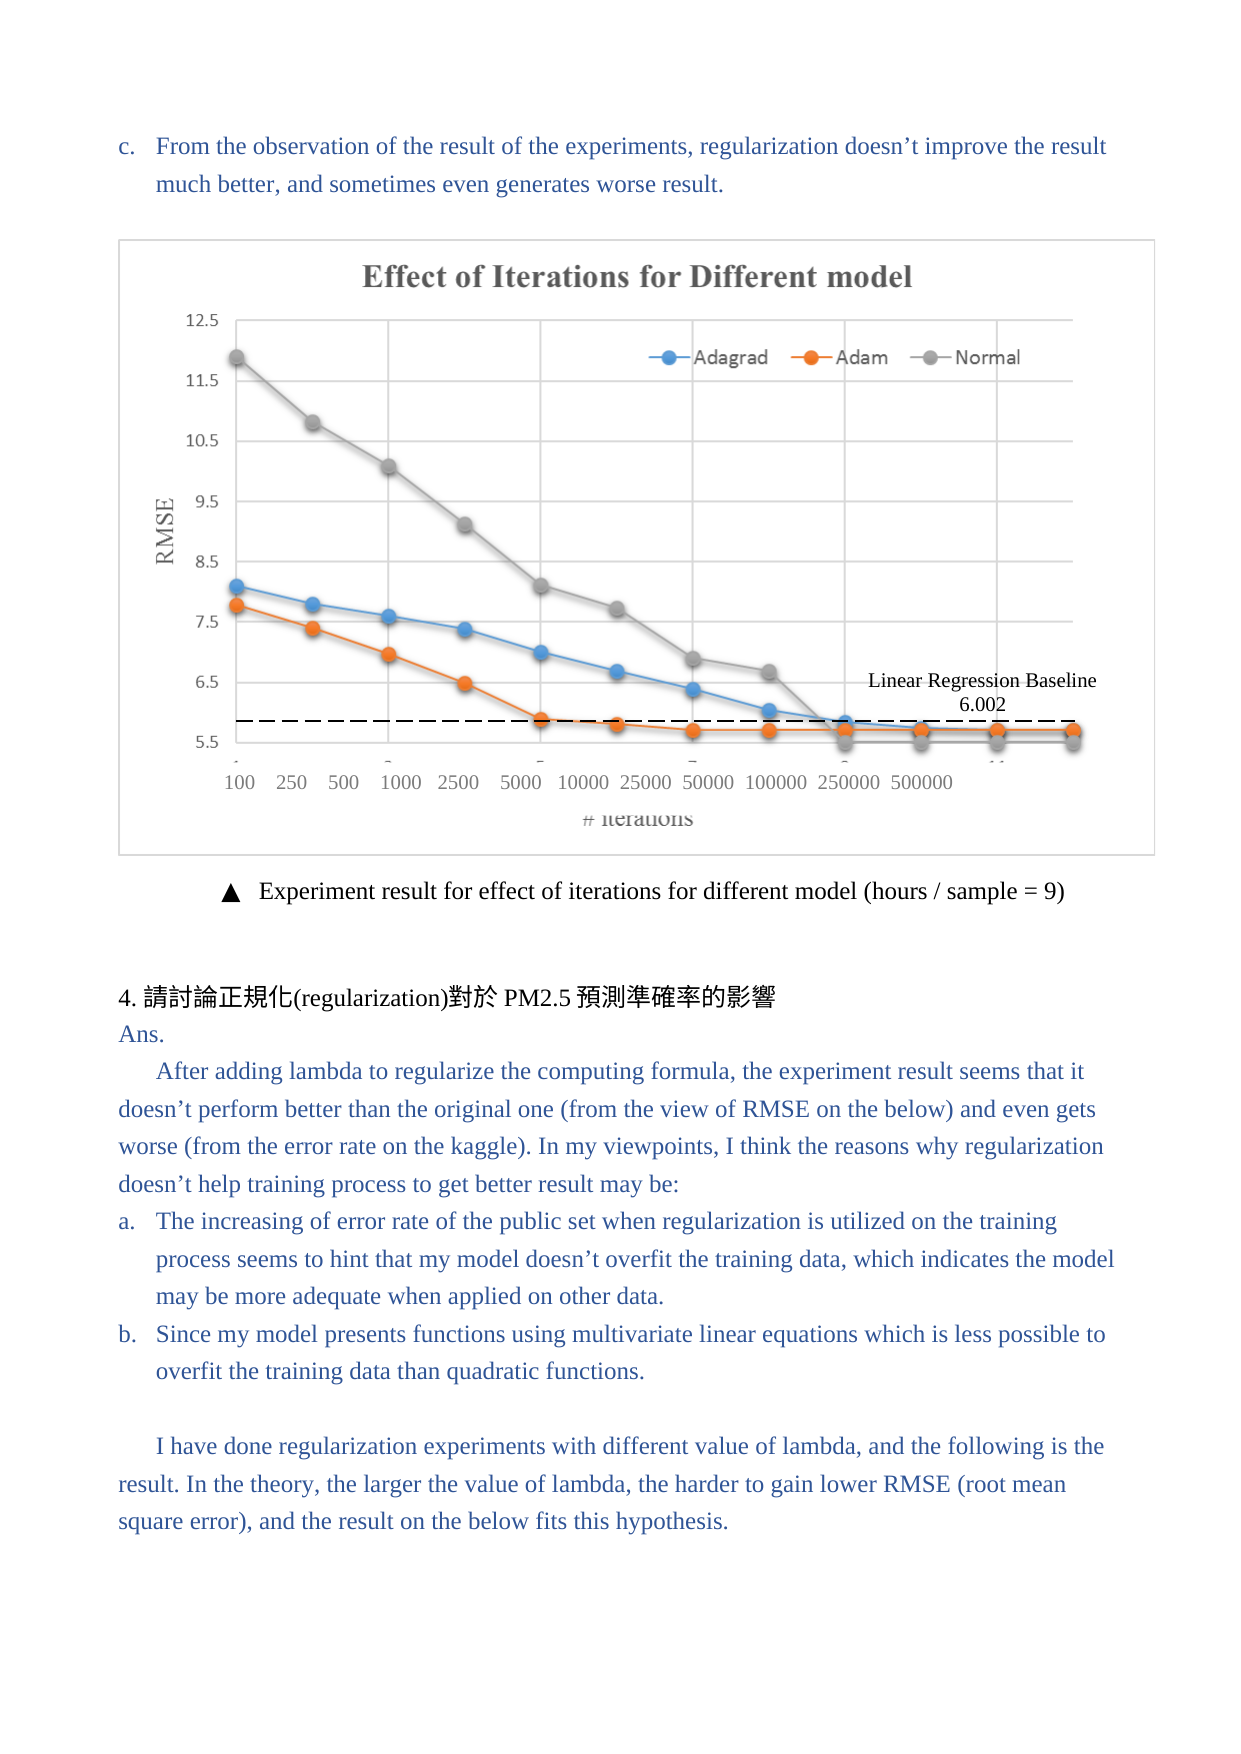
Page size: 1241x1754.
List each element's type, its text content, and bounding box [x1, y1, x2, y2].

list Since my model presents functions using multivariate linear equations which is less possible to overfit the training data than quadratic functions. [118, 1314, 1122, 1389]
list The increasing of error rate of the public set when regularization is utilized on the training process seems to hint that my model doesn’t overfit the training data, which indicates the model may be more adequate when applied on other data. [118, 1202, 1122, 1314]
text Ans. [118, 1014, 1122, 1052]
picture [118, 239, 1156, 856]
list From the observation of the result of the experiments, regularization doesn’t improve the result much better, and sometimes even generates worse result. [118, 127, 1122, 202]
text After adding lambda to regularize the computing formula, the experiment result seems that it doesn’t perform better than the original one (from the view of RMSE on the below) and even gets worse (from the error rate on the kaggle). In my viewpoints, I think the reasons why regularization doesn’t help training process to get better result may be: [118, 1052, 1122, 1202]
text I have done regularization experiments with different value of lambda, and the following is the result. In the theory, the larger the value of lambda, the harder to gain lower RMSE (root mean square error), and the result on the below fits this hypothesis. [118, 1427, 1122, 1539]
text 4. 請討論正規化(regularization)對於PM2.5預測準確率的影響 [118, 977, 1122, 1014]
